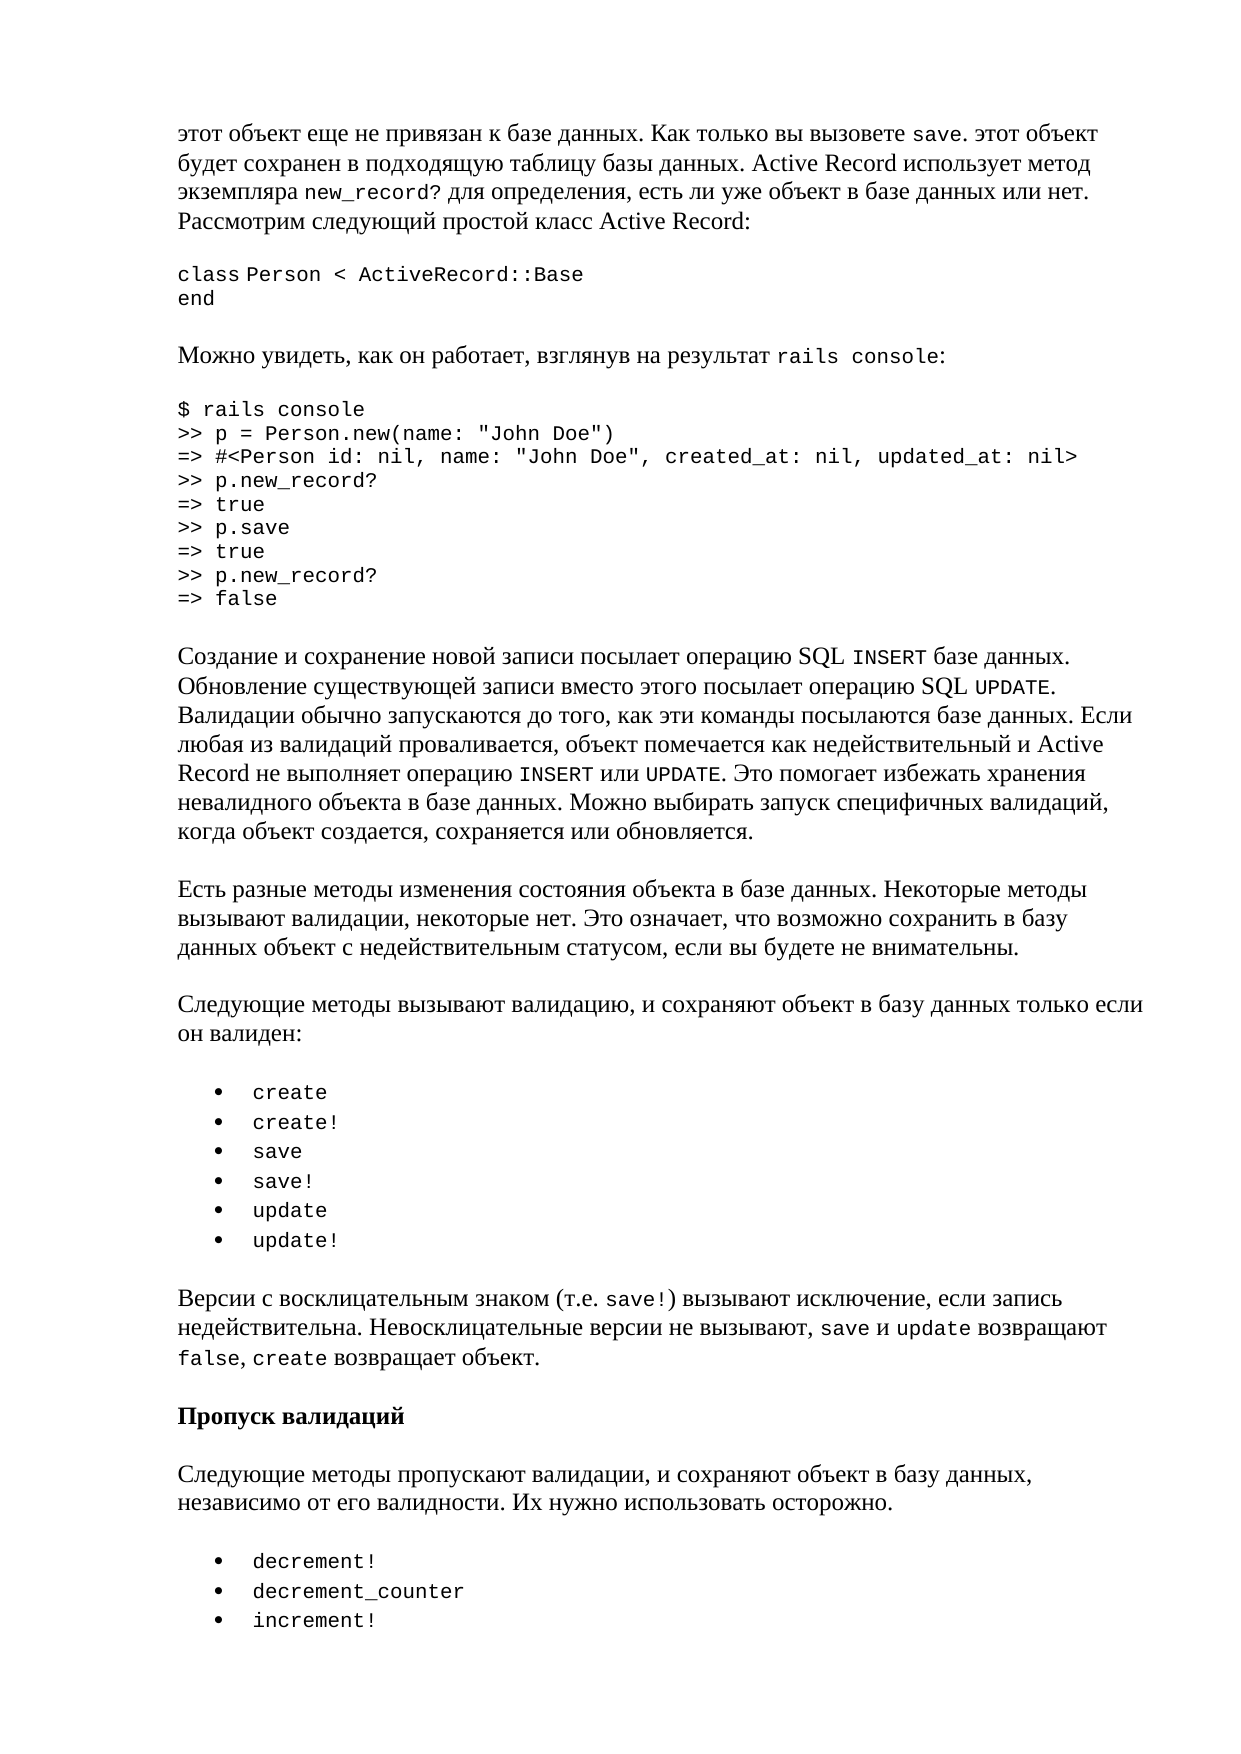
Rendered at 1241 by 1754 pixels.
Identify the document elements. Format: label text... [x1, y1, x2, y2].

list save [215, 1135, 1152, 1165]
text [177, 118, 1152, 235]
list save! [215, 1165, 1152, 1194]
text Пропуск валидаций [177, 1401, 1152, 1429]
list create [215, 1076, 1152, 1106]
text Есть разные методы изменения состояния объекта в базе данных. Некоторые методы вызывают валидации, некоторые нет. Это означает, что возможно сохранить в базу данных объект с недействительным статусом, если вы будете не внимательны. [177, 874, 1152, 960]
text Создание и сохранение новой записи посылает операцию SQL INSERT базе данных. Обновление существующей записи вместо этого посылает операцию SQL UPDATE. Валидации обычно запускаются до того, как эти команды посылаются базе данных. Если любая из валидаций проваливается, объект помечается как недействительный и Active Record не выполняет операцию INSERT или UPDATE. Это помогает избежать хранения невалидного объекта в базе данных. Можно выбирать запуск специфичных валидаций, когда объект создается, сохраняется или обновляется. [177, 641, 1152, 845]
text Следующие методы вызывают валидацию, и сохраняют объект в базу данных только если он валиден: [177, 989, 1152, 1047]
list increment! [215, 1604, 1152, 1634]
text Версии с восклицательным знаком (т.е. save!) вызывают исключение, если запись недействительна. Невосклицательные версии не вызывают, save и update возвращают false, create возвращает объект. [177, 1283, 1152, 1372]
table_header $ rails console >> p = Person.new(name: "John Doe") => #<Person id: nil, name: "John Doe", created_at: nil, updated_at: nil> >> p.new_record? => true >> p.save => true >> p.new_record? => false [177, 399, 1077, 612]
text Можно увидеть, как он работает, взглянув на результат rails console: [177, 340, 1152, 370]
list update! [215, 1224, 1152, 1254]
list create! [215, 1106, 1152, 1135]
list update [215, 1194, 1152, 1224]
list decrement! [215, 1545, 1152, 1575]
table_header class Person < ActiveRecord::Base end [177, 264, 583, 311]
text Следующие методы пропускают валидации, и сохраняют объект в базу данных, независимо от его валидности. Их нужно использовать осторожно. [177, 1459, 1152, 1516]
list decrement_counter [215, 1575, 1152, 1604]
